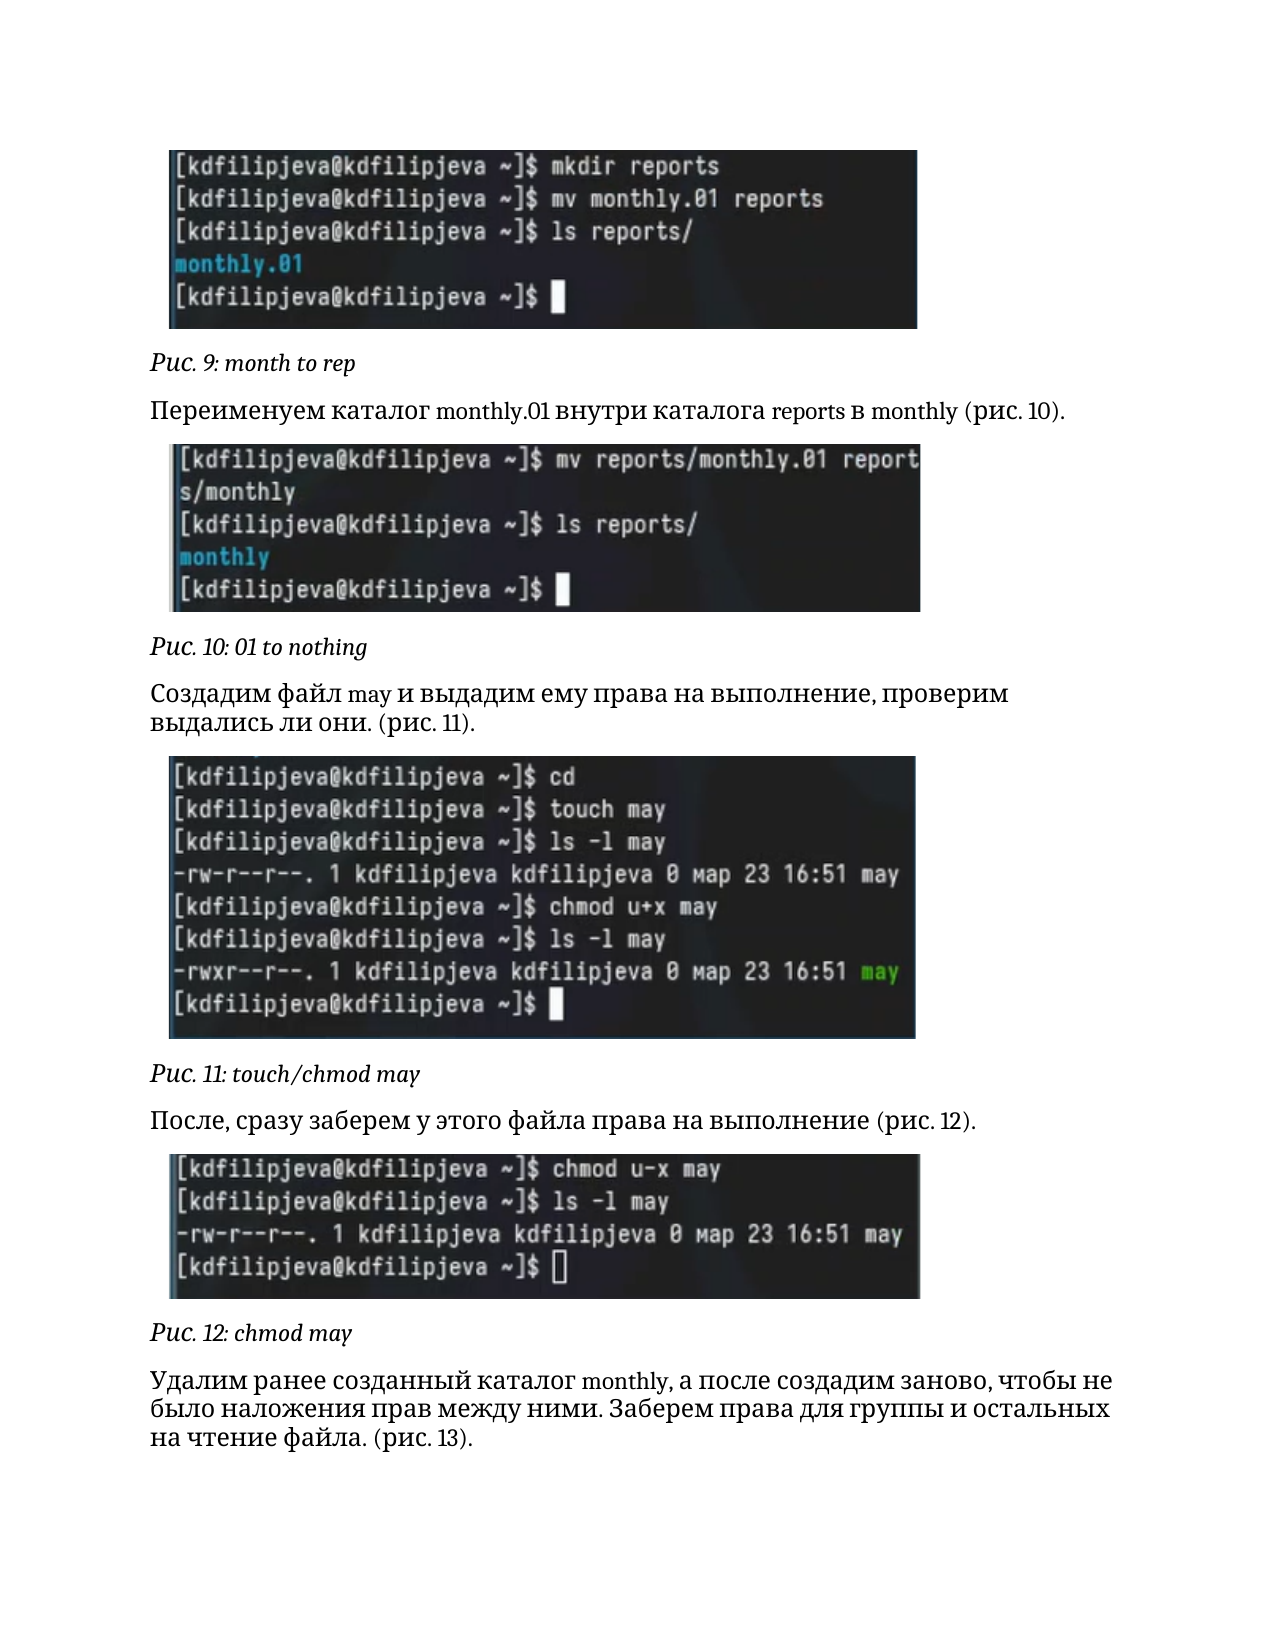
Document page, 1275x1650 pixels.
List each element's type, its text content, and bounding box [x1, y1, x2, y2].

text Рис. 9: month to rep [150, 349, 1125, 378]
picture [168, 756, 916, 1039]
text После, сразу заберем у этого файла права на выполнение (рис. 12). [150, 1107, 1125, 1136]
text Рис. 10: 01 to nothing [150, 632, 1125, 661]
text Рис. 12: chmod may [150, 1319, 1125, 1348]
picture [168, 444, 921, 612]
text Создадим файл may и выдадим ему права на выполнение, проверим выдались ли они. (рис. 11). [150, 680, 1125, 737]
text Удалим ранее созданный каталог monthly, а после создадим заново, чтобы не было наложения прав между ними. Заберем права для группы и остальных на чтение файла. (рис. 13). [150, 1367, 1125, 1453]
text Рис. 11: touch/chmod may [150, 1060, 1125, 1088]
text Переименуем каталог monthly.01 внутри каталога reports в monthly (рис. 10). [150, 397, 1125, 426]
picture [168, 150, 918, 329]
picture [168, 1154, 921, 1299]
